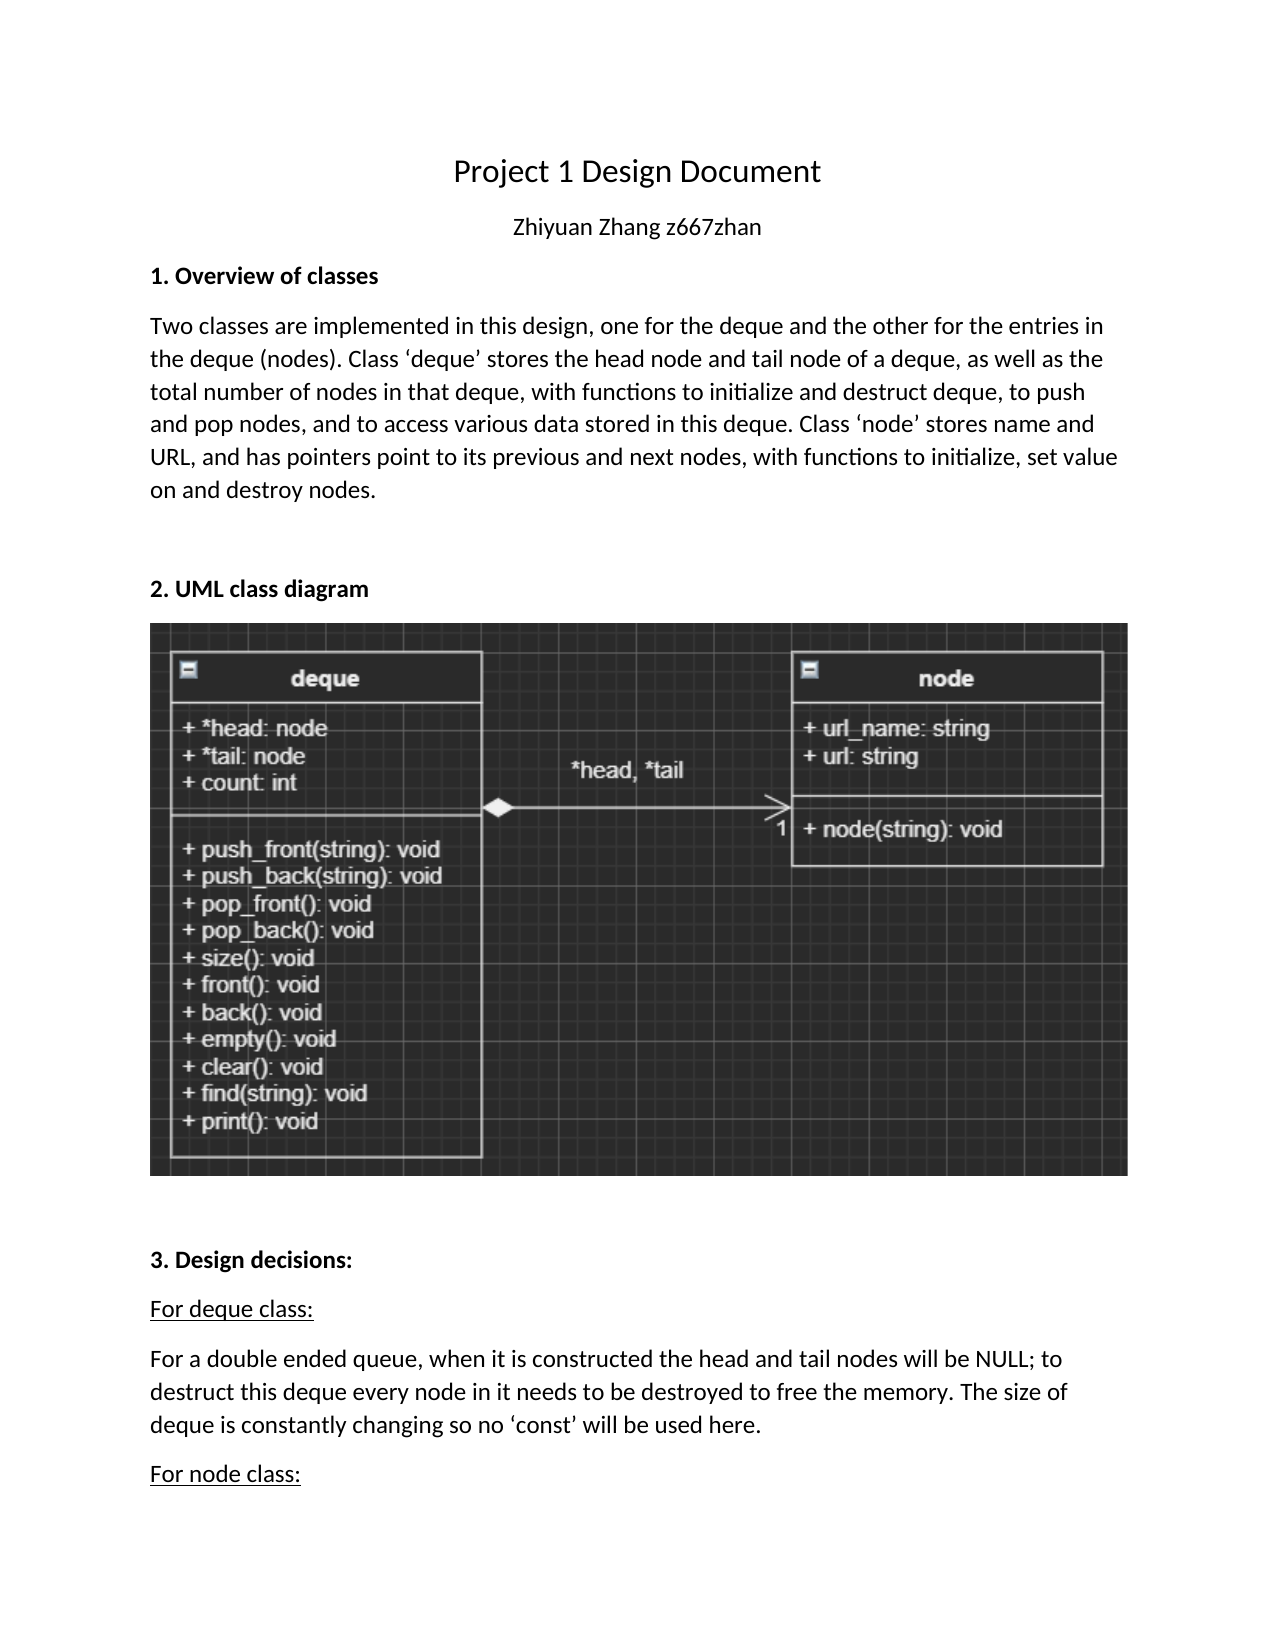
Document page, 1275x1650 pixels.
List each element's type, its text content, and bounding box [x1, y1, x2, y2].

text Project 1 Design Document [150, 150, 1125, 191]
text 2. UML class diagram [150, 573, 1125, 604]
text 1. Overview of classes [150, 260, 1125, 291]
text 3. Design decisions: [150, 1244, 1125, 1274]
text For deque class: [150, 1294, 1125, 1324]
text Zhiyuan Zhang z667zhan [150, 211, 1125, 241]
text For a double ended queue, when it is constructed the head and tail nodes will be NULL; to destruct this deque every node in it needs to be destroyed to free the memory. The size of deque is constantly changing so no ‘const’ will be used here. [150, 1343, 1125, 1439]
text Two classes are implemented in this design, one for the deque and the other for the entries in the deque (nodes). Class ‘deque’ stores the head node and tail node of a deque, as well as the total number of nodes in that deque, with functions to initialize and destruct deque, to push and pop nodes, and to access various data stored in this deque. Class ‘node’ stores name and URL, and has pointers point to its previous and next nodes, with functions to initialize, set value on and destroy nodes. [150, 310, 1125, 505]
text For node class: [150, 1459, 1125, 1489]
picture [150, 623, 1128, 1176]
